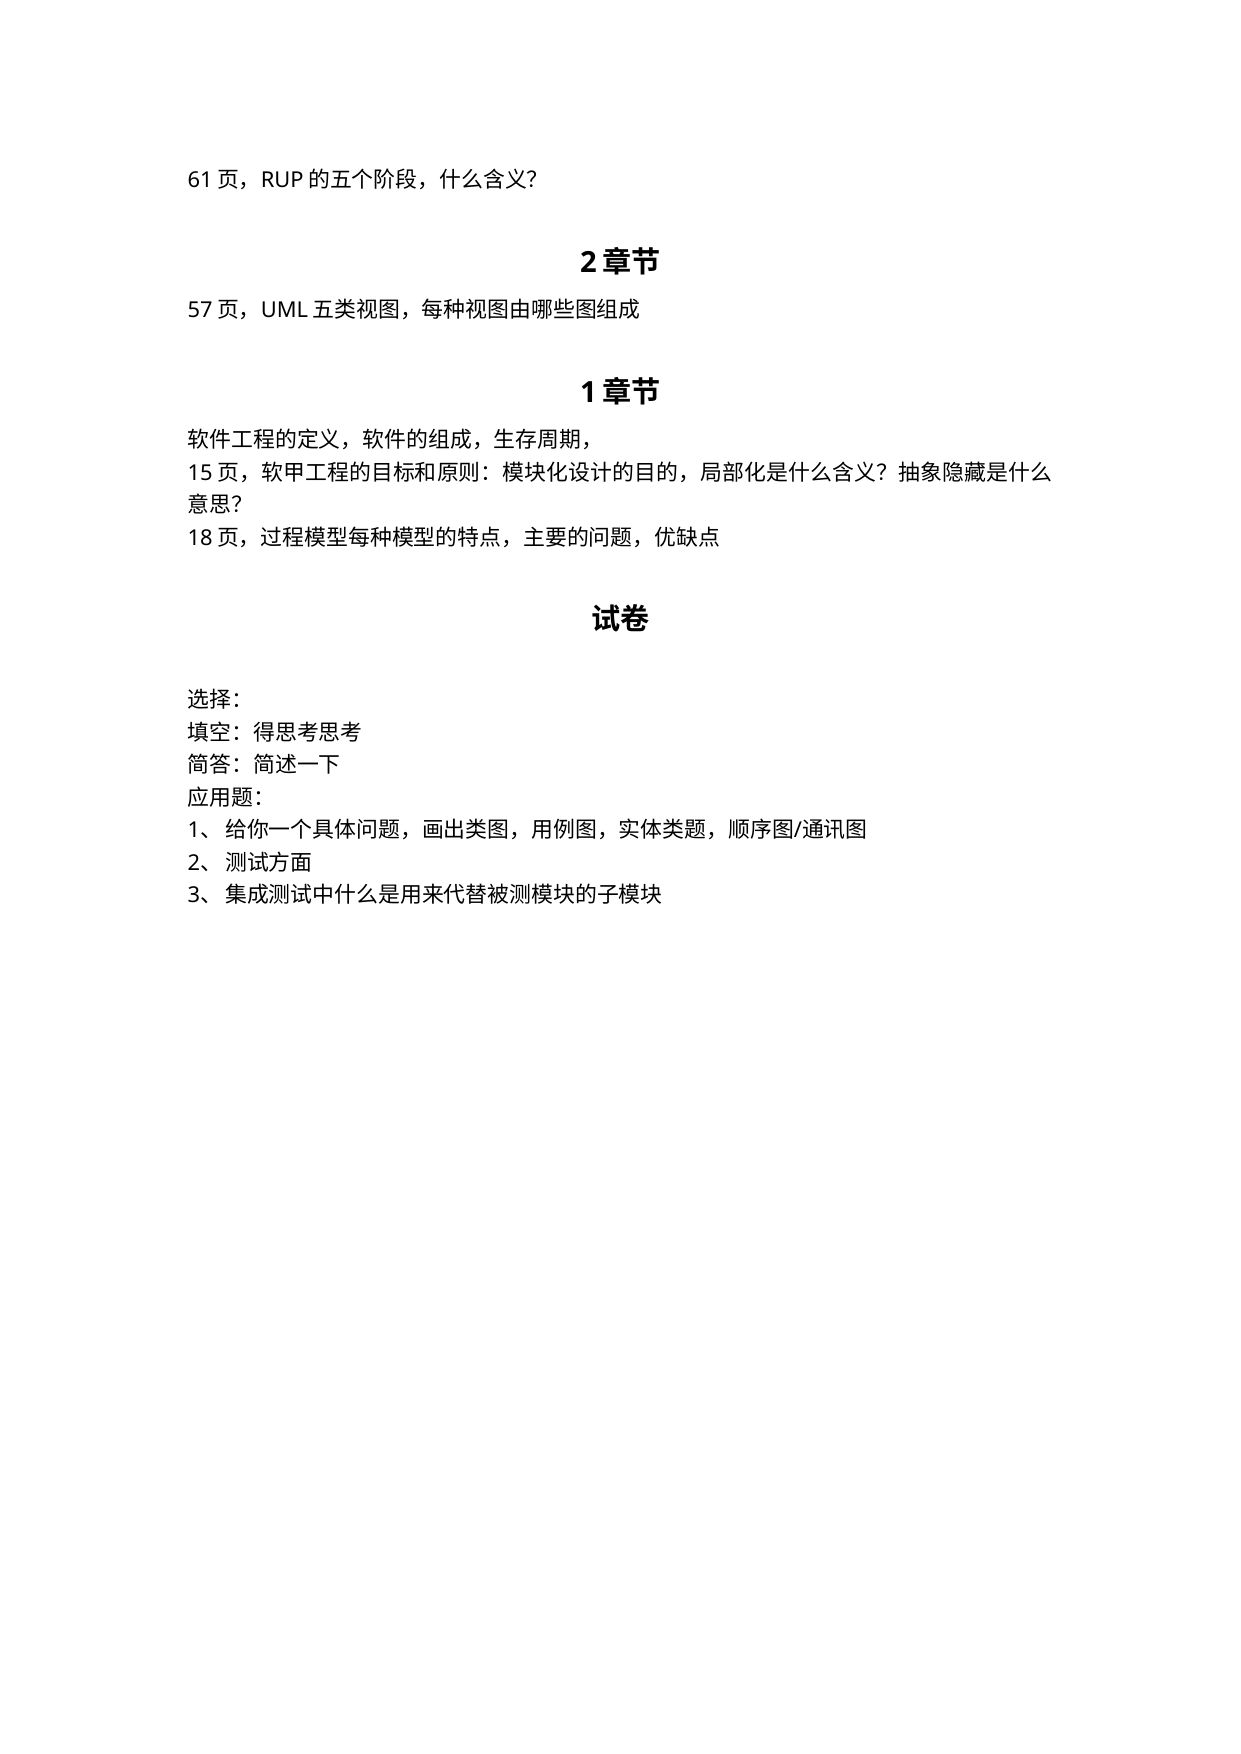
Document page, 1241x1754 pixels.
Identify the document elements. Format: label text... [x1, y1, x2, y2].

text 57页，UML五类视图，每种视图由哪些图组成 [187, 292, 1053, 324]
text 软件工程的定义，软件的组成，生存周期， [187, 422, 1053, 454]
text 试卷 [187, 584, 1053, 649]
text 61页，RUP的五个阶段，什么含义？ [187, 162, 1053, 194]
list 给你一个具体问题，画出类图，用例图，实体类题，顺序图/通讯图 [187, 812, 1053, 844]
text 简答：简述一下 [187, 747, 1053, 779]
text 1章节 [187, 357, 1053, 422]
list 集成测试中什么是用来代替被测模块的子模块 [187, 877, 1053, 909]
text 填空：得思考思考 [187, 714, 1053, 747]
text 应用题： [187, 779, 1053, 812]
text 15页，软甲工程的目标和原则：模块化设计的目的，局部化是什么含义？抽象隐藏是什么意思？ [187, 454, 1053, 519]
text 18页，过程模型每种模型的特点，主要的问题，优缺点 [187, 519, 1053, 552]
text 选择： [187, 682, 1053, 714]
list 测试方面 [187, 844, 1053, 877]
text 2章节 [187, 227, 1053, 292]
